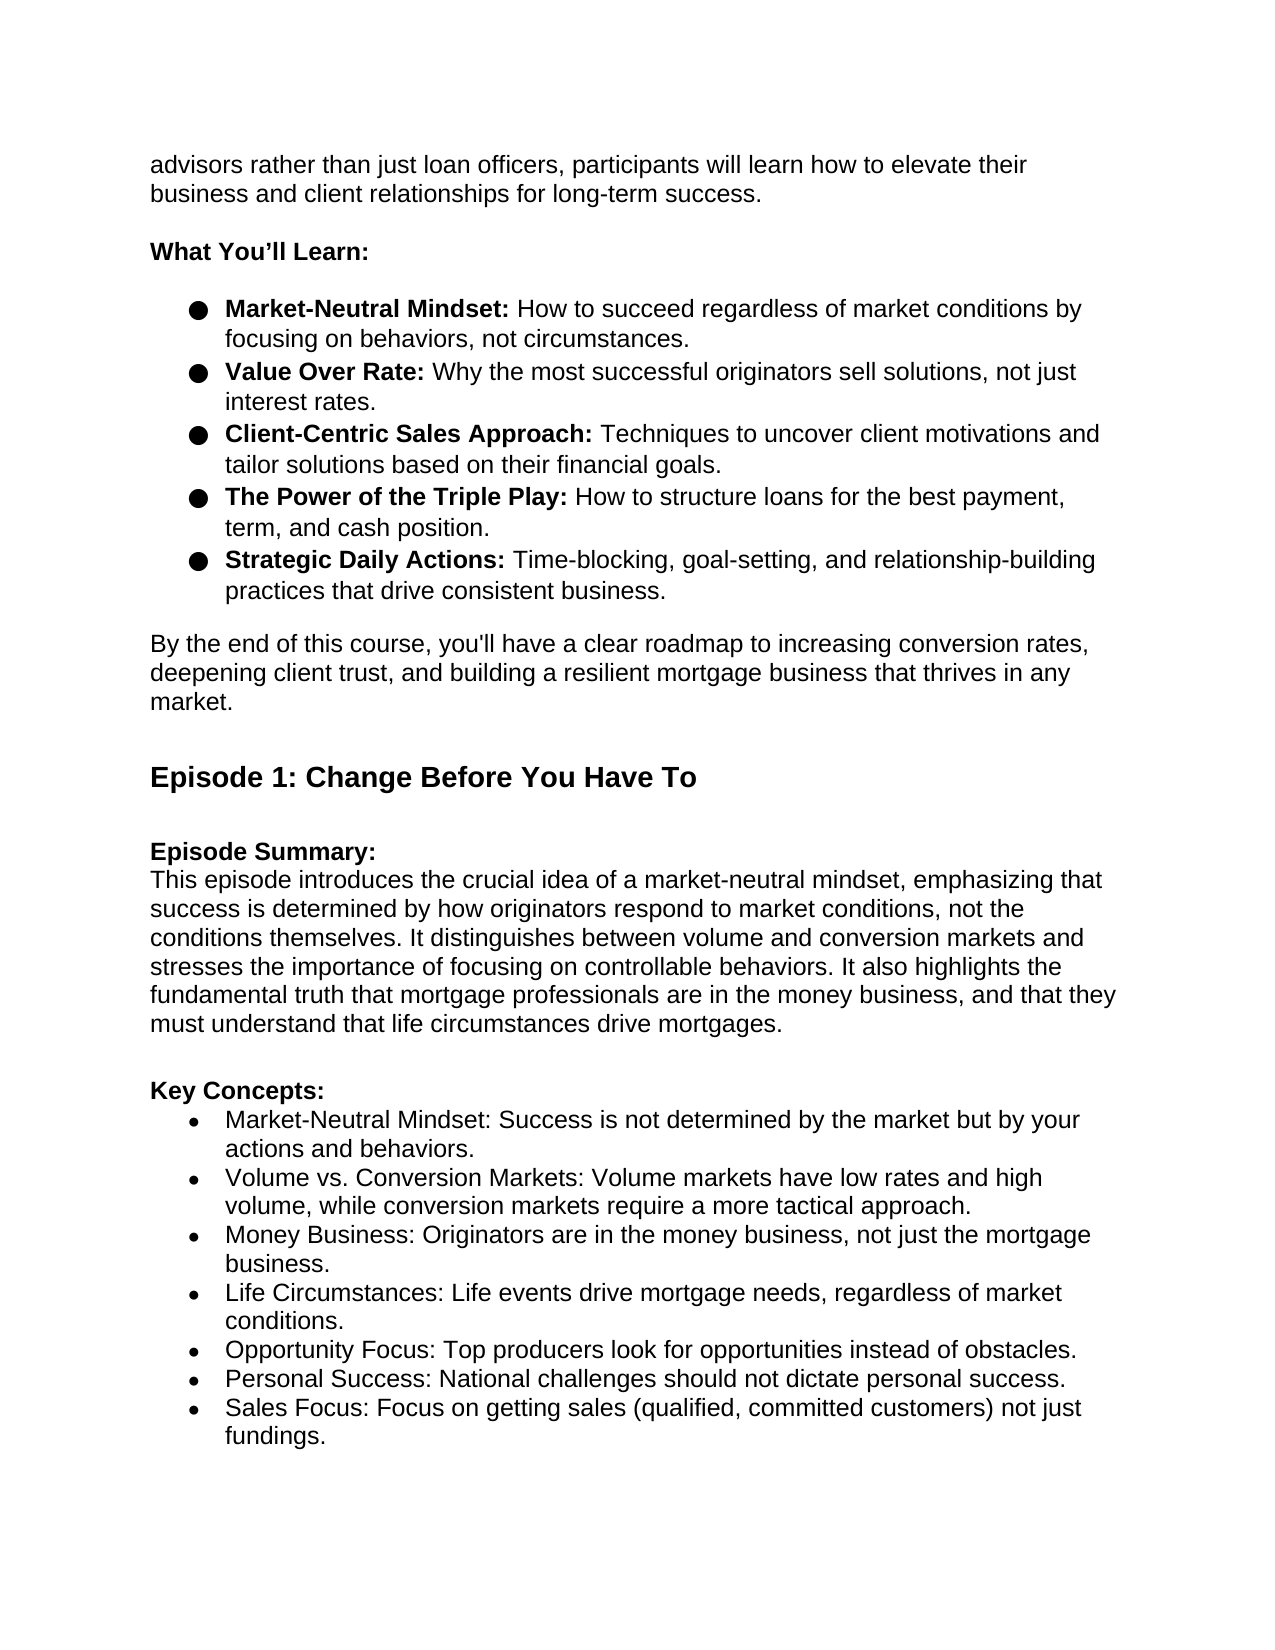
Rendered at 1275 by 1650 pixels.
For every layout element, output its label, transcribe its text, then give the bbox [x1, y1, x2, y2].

text Episode 1: Change Before You Have To [150, 760, 1125, 793]
list Volume vs. Conversion Markets: Volume markets have low rates and high volume, while conversion markets require a more tactical approach. [187, 1163, 1125, 1220]
list Money Business: Originators are in the money business, not just the mortgage business. [187, 1220, 1125, 1278]
list Value Over Rate: Why the most successful originators sell solutions, not just interest rates. [187, 353, 1125, 416]
list The Power of the Triple Play: How to structure loans for the best payment, term, and cash position. [187, 479, 1125, 542]
list Sales Focus: Focus on getting sales (qualified, committed customers) not just fundings. [187, 1393, 1125, 1450]
text Episode Summary: [150, 837, 1125, 865]
text What You’ll Learn: [150, 237, 1125, 265]
list Personal Success: National challenges should not dictate personal success. [187, 1364, 1125, 1393]
text This episode introduces the crucial idea of a market-neutral mindset, emphasizing that success is determined by how originators respond to market conditions, not the conditions themselves. It distinguishes between volume and conversion markets and stresses the importance of focusing on controllable behaviors. It also highlights the fundamental truth that mortgage professionals are in the money business, and that they must understand that life circumstances drive mortgages. [150, 865, 1125, 1038]
text Key Concepts: [150, 1076, 1125, 1105]
list Strategic Daily Actions: Time-blocking, goal-setting, and relationship-building practices that drive consistent business. [187, 542, 1125, 604]
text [150, 150, 1125, 207]
list Client-Centric Sales Approach: Techniques to uncover client motivations and tailor solutions based on their financial goals. [187, 416, 1125, 479]
list Life Circumstances: Life events drive mortgage needs, regardless of market conditions. [187, 1278, 1125, 1335]
text By the end of this course, you'll have a clear roadmap to increasing conversion rates, deepening client trust, and building a resilient mortgage business that thrives in any market. [150, 629, 1125, 716]
list Market-Neutral Mindset: How to succeed regardless of market conditions by focusing on behaviors, not circumstances. [187, 290, 1125, 353]
list Market-Neutral Mindset: Success is not determined by the market but by your actions and behaviors. [187, 1105, 1125, 1163]
list Opportunity Focus: Top producers look for opportunities instead of obstacles. [187, 1335, 1125, 1364]
